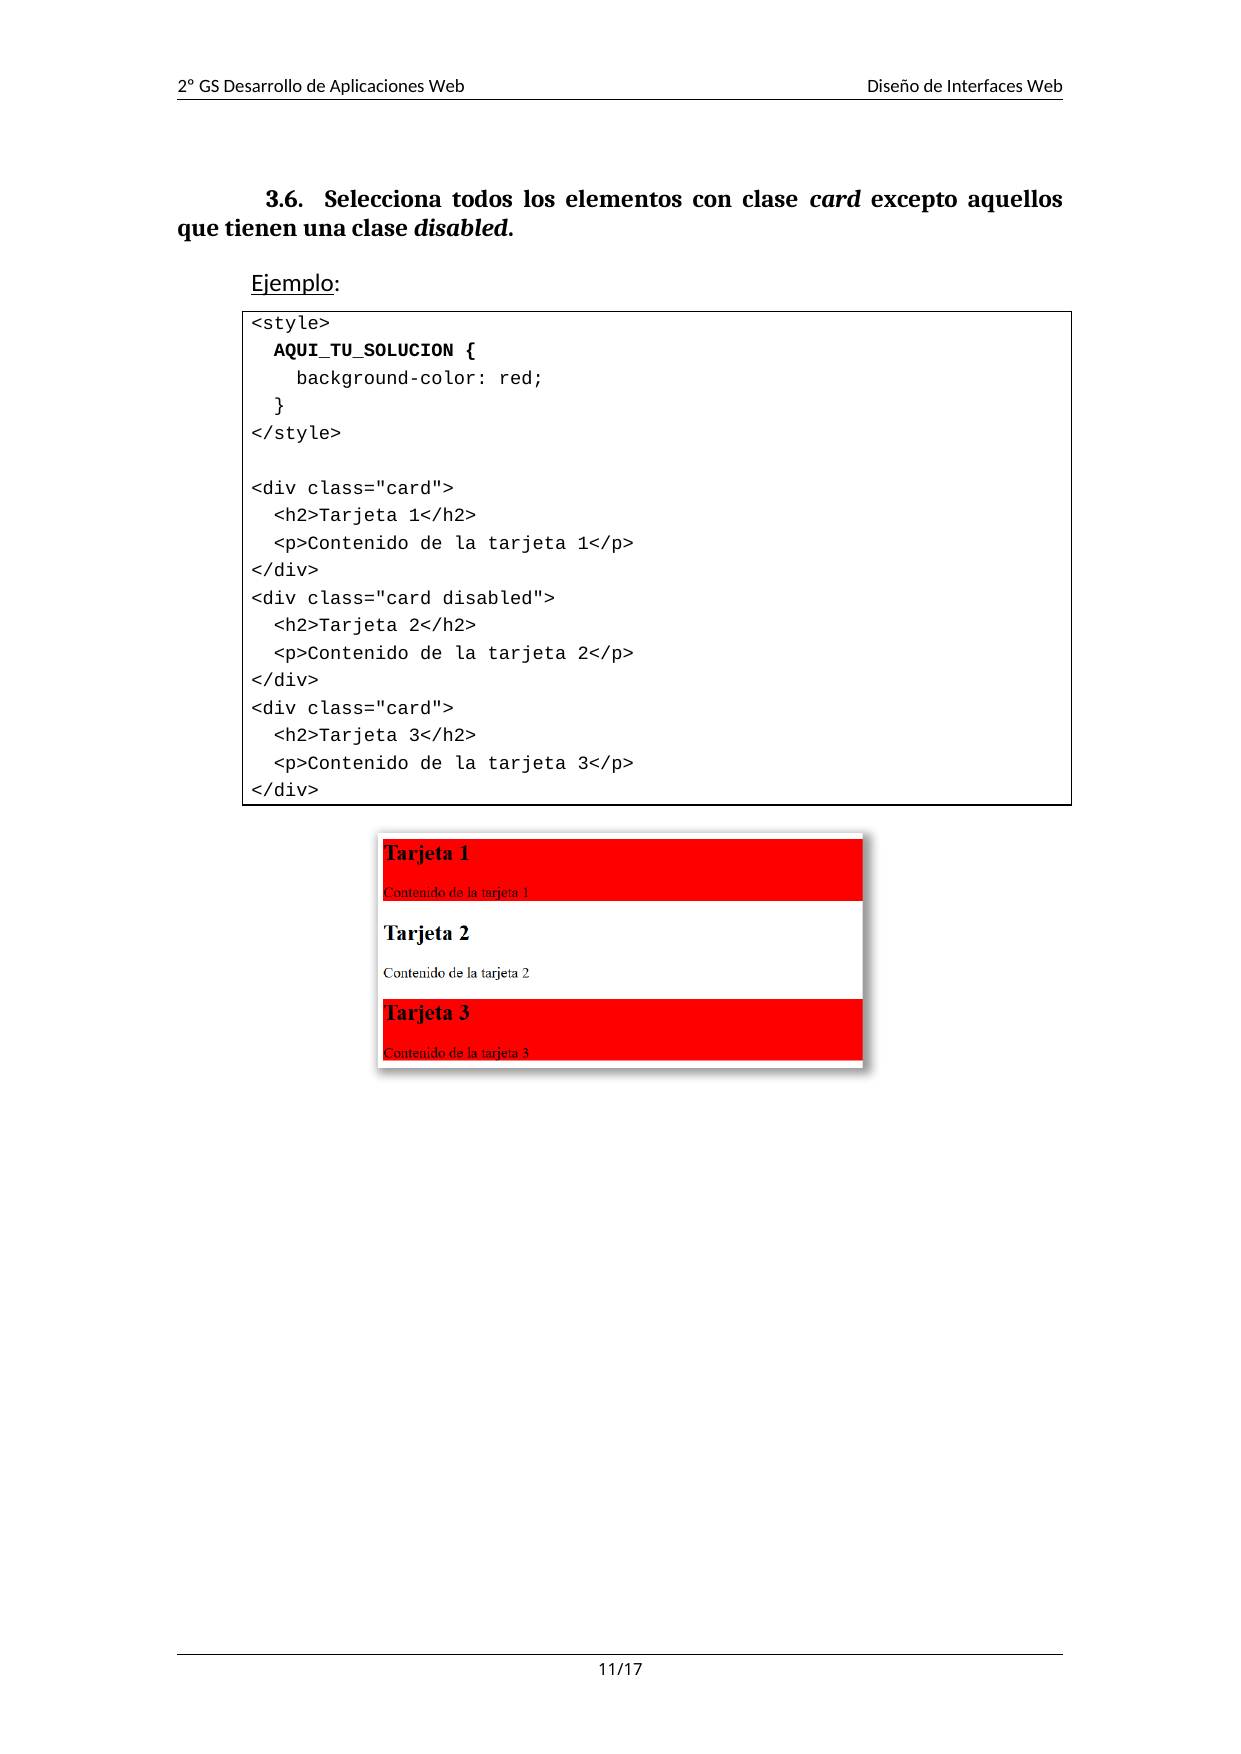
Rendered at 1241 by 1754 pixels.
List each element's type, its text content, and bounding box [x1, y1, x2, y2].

text } [243, 393, 1071, 417]
text <style> [243, 312, 1071, 335]
text </style> [243, 421, 1071, 445]
text AQUI_TU_SOLUCION { [243, 338, 1071, 362]
text </div> [243, 558, 1071, 582]
text <p>Contenido de la tarjeta 3</p> [243, 751, 1071, 775]
text </div> [243, 778, 1071, 804]
text <div class="card"> [243, 476, 1071, 500]
text <p>Contenido de la tarjeta 2</p> [243, 641, 1071, 665]
text <div class="card disabled"> [243, 586, 1071, 610]
picture [377, 833, 863, 1068]
text <p>Contenido de la tarjeta 1</p> [243, 531, 1071, 555]
text background-color: red; [243, 366, 1071, 390]
text </div> [243, 668, 1071, 692]
text <h2>Tarjeta 2</h2> [243, 613, 1071, 637]
text <h2>Tarjeta 3</h2> [243, 723, 1071, 747]
text <h2>Tarjeta 1</h2> [243, 503, 1071, 527]
subtitle Selecciona todos los elementos con clase card excepto aquellos que tienen una clase disabled. [177, 185, 1063, 243]
text <div class="card"> [243, 696, 1071, 720]
text Ejemplo: [177, 268, 1063, 298]
